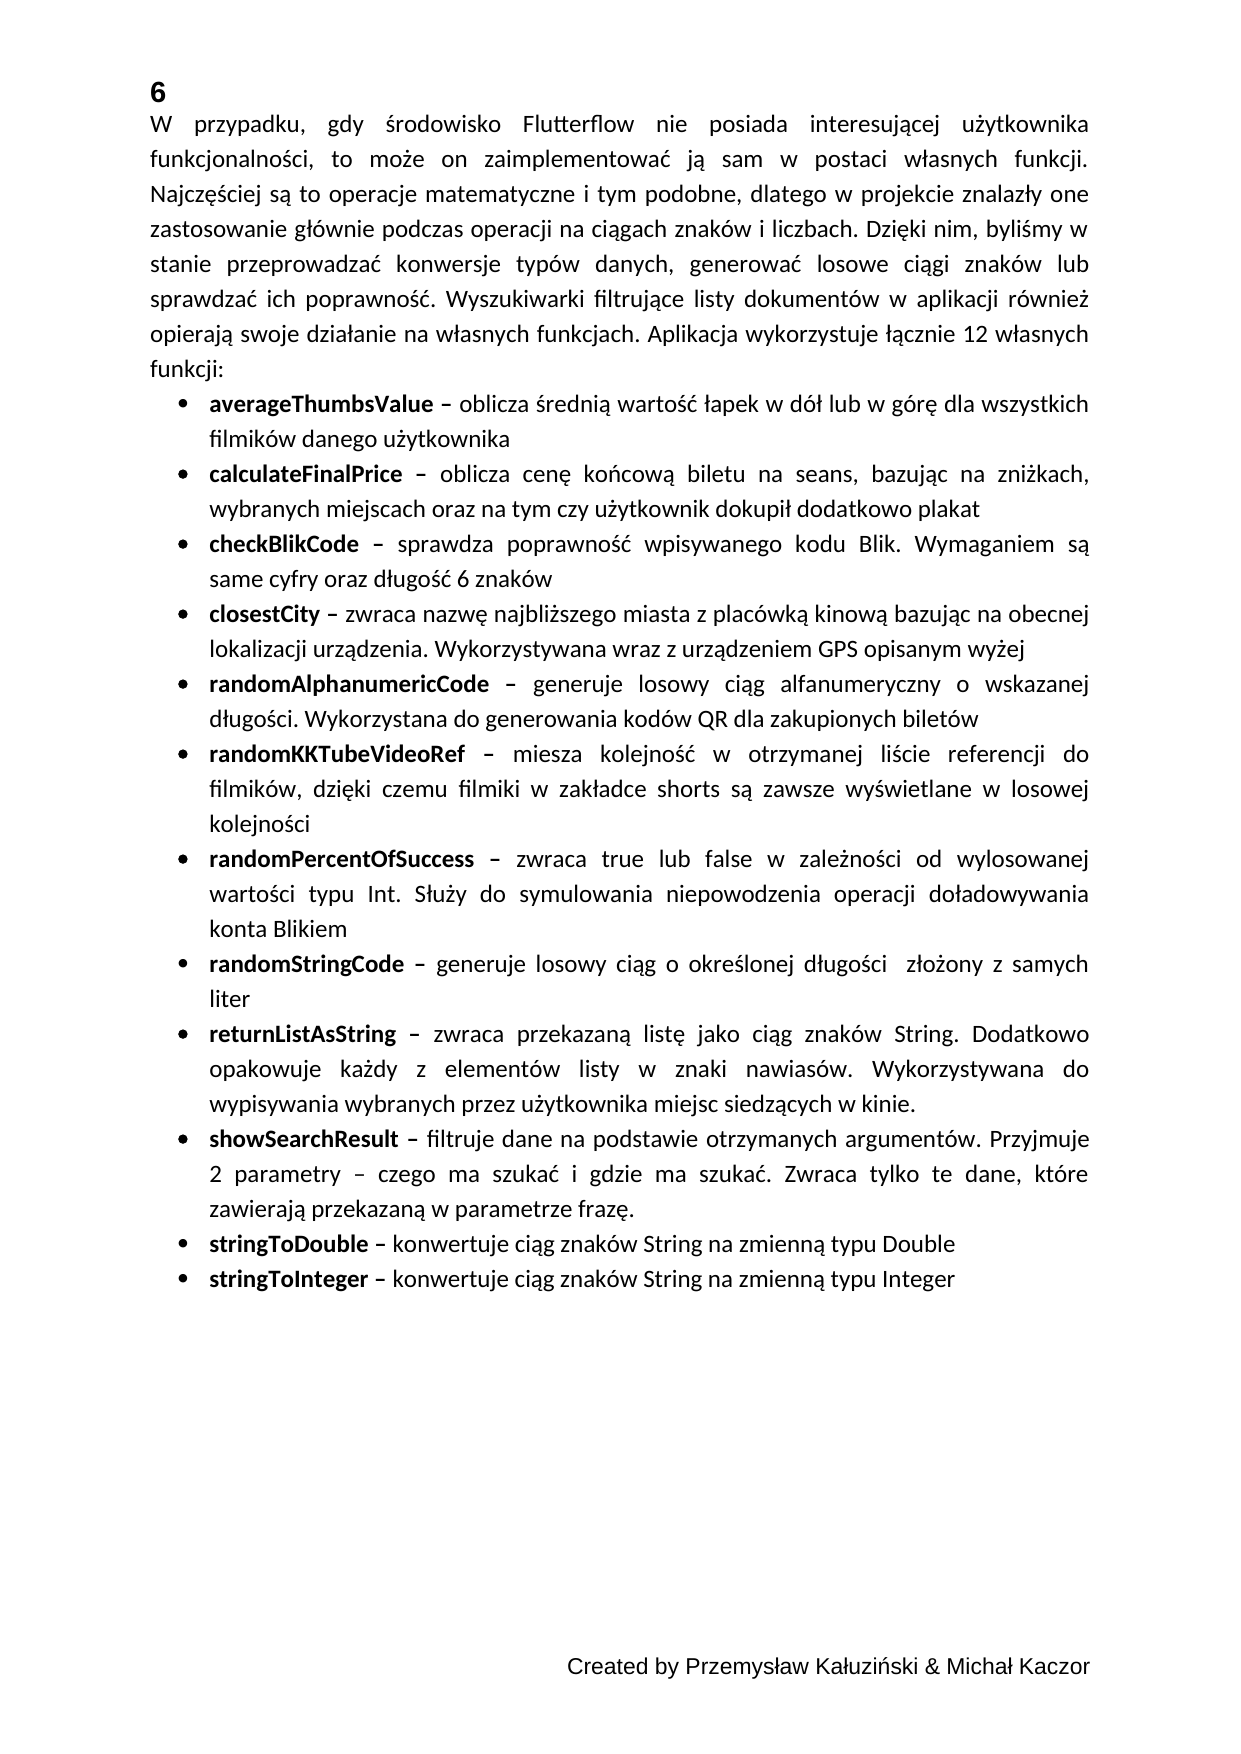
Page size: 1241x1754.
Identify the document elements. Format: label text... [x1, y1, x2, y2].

list stringToInteger – konwertuje ciąg znaków String na zmienną typu Integer [178, 1263, 1090, 1294]
list randomStringCode – generuje losowy ciąg o określonej długości złożony z samych liter [178, 948, 1090, 1014]
list closestCity – zwraca nazwę najbliższego miasta z placówką kinową bazując na obecnej lokalizacji urządzenia. Wykorzystywana wraz z urządzeniem GPS opisanym wyżej [178, 598, 1090, 664]
text W przypadku, gdy środowisko Flutterflow nie posiada interesującej użytkownika funkcjonalności, to może on zaimplementować ją sam w postaci własnych funkcji. Najczęściej są to operacje matematyczne i tym podobne, dlatego w projekcie znalazły one zastosowanie głównie podczas operacji na ciągach znaków i liczbach. Dzięki nim, byliśmy w stanie przeprowadzać konwersje typów danych, generować losowe ciągi znaków lub sprawdzać ich poprawność. Wyszukiwarki filtrujące listy dokumentów w aplikacji również opierają swoje działanie na własnych funkcjach. Aplikacja wykorzystuje łącznie 12 własnych funkcji: [150, 108, 1090, 384]
list checkBlikCode – sprawdza poprawność wpisywanego kodu Blik. Wymaganiem są same cyfry oraz długość 6 znaków [178, 528, 1090, 594]
list showSearchResult – filtruje dane na podstawie otrzymanych argumentów. Przyjmuje 2 parametry – czego ma szukać i gdzie ma szukać. Zwraca tylko te dane, które zawierają przekazaną w parametrze frazę. [178, 1123, 1090, 1224]
list calculateFinalPrice – oblicza cenę końcową biletu na seans, bazując na zniżkach, wybranych miejscach oraz na tym czy użytkownik dokupił dodatkowo plakat [178, 458, 1090, 524]
list stringToDouble – konwertuje ciąg znaków String na zmienną typu Double [178, 1228, 1090, 1259]
list returnListAsString – zwraca przekazaną listę jako ciąg znaków String. Dodatkowo opakowuje każdy z elementów listy w znaki nawiasów. Wykorzystywana do wypisywania wybranych przez użytkownika miejsc siedzących w kinie. [178, 1018, 1090, 1119]
list randomKKTubeVideoRef – miesza kolejność w otrzymanej liście referencji do filmików, dzięki czemu filmiki w zakładce shorts są zawsze wyświetlane w losowej kolejności [178, 738, 1090, 839]
list randomAlphanumericCode – generuje losowy ciąg alfanumeryczny o wskazanej długości. Wykorzystana do generowania kodów QR dla zakupionych biletów [178, 668, 1090, 734]
list averageThumbsValue – oblicza średnią wartość łapek w dół lub w górę dla wszystkich filmików danego użytkownika [178, 388, 1090, 454]
list randomPercentOfSuccess – zwraca true lub false w zależności od wylosowanej wartości typu Int. Służy do symulowania niepowodzenia operacji doładowywania konta Blikiem [178, 843, 1090, 944]
